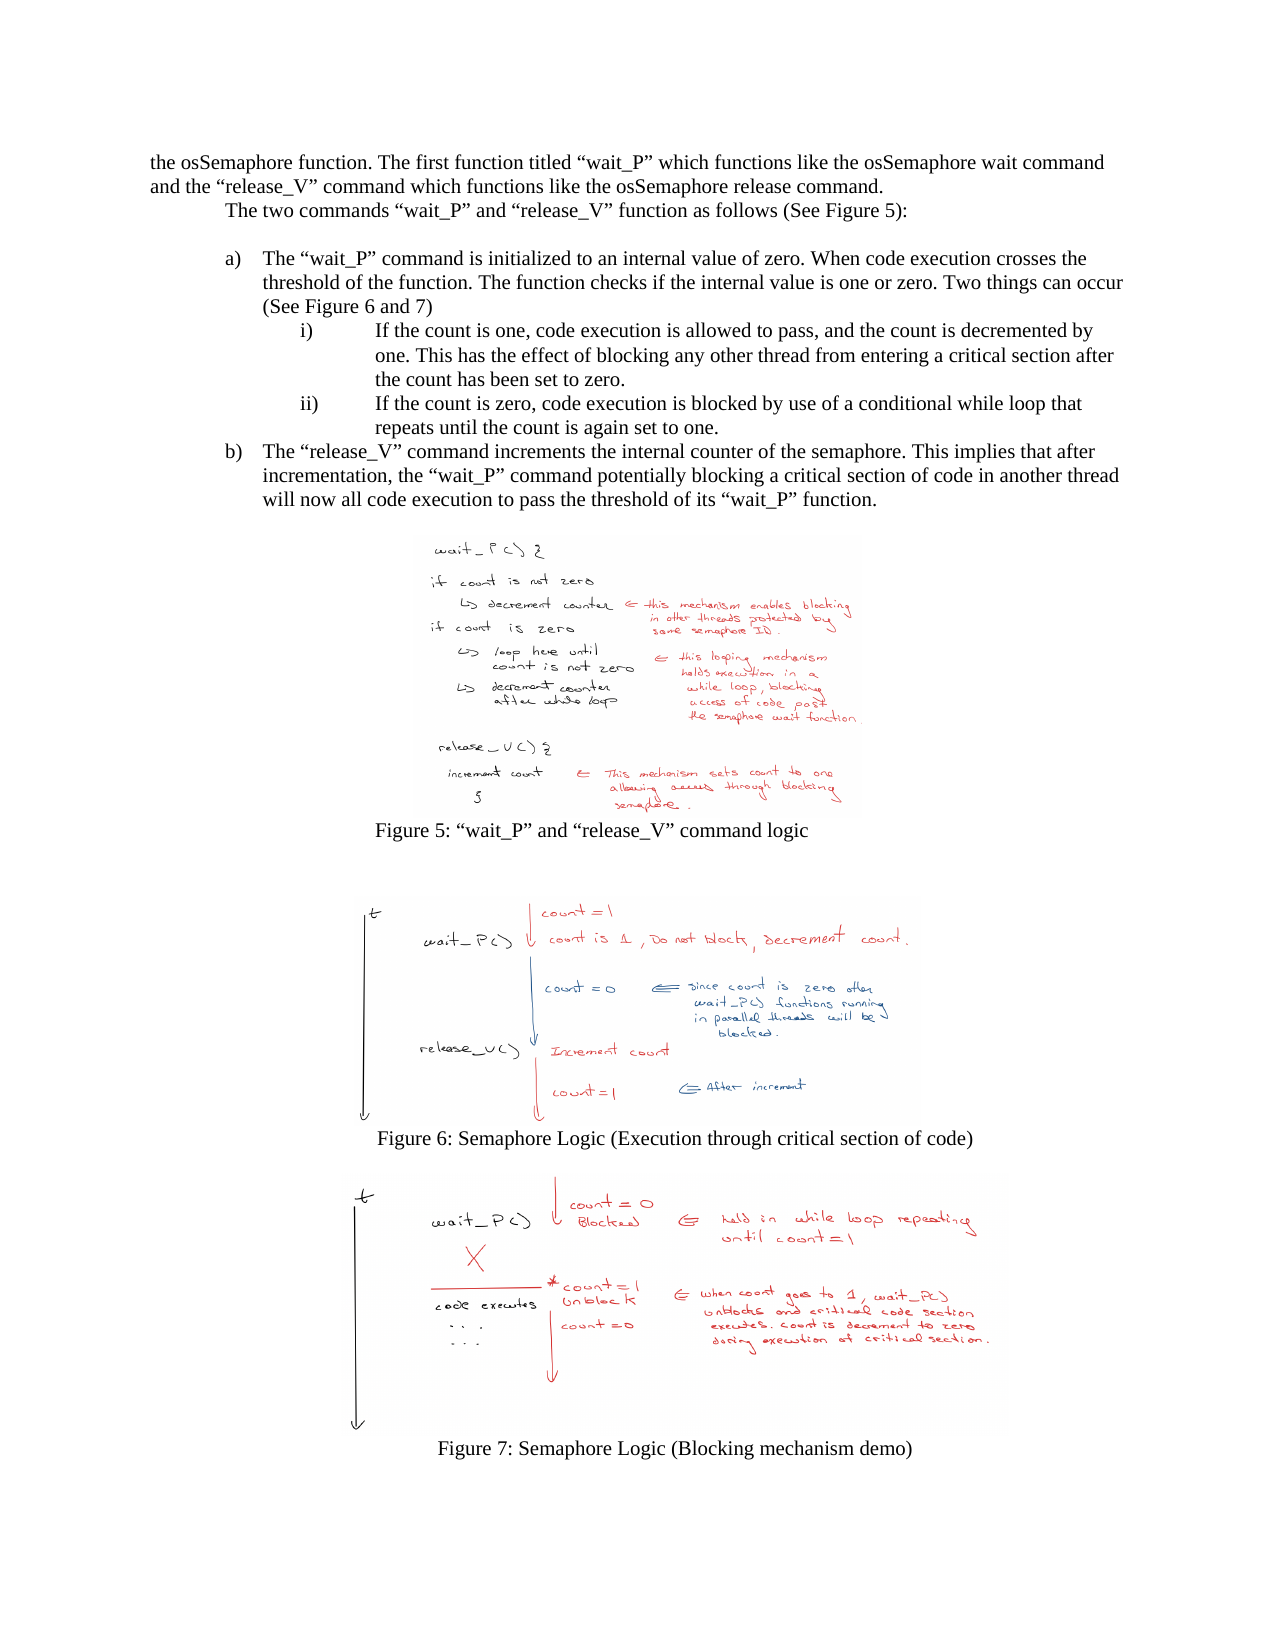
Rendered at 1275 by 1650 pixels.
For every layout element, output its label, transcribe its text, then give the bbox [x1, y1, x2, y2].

text Figure 6: Semaphore Logic (Execution through critical section of code) [150, 1126, 1125, 1150]
list The “wait_P” command is initialized to an internal value of zero. When code execution crosses the threshold of the function. The function checks if the internal value is one or zero. Two things can occur (See Figure 6 and 7) [225, 246, 1125, 318]
picture [353, 896, 922, 1126]
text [150, 150, 1125, 198]
list If the count is zero, code execution is blocked by use of a conditional while loop that repeats until the count is again set to one. [300, 391, 1125, 439]
text The two commands “wait_P” and “release_V” function as follows (See Figure 5): [150, 198, 1125, 222]
text Figure 5: “wait_P” and “release_V” command logic [375, 818, 1125, 872]
text Figure 7: Semaphore Logic (Blocking mechanism demo) [150, 1435, 1125, 1459]
list If the count is one, code execution is allowed to pass, and the count is decremented by one. This has the effect of blocking any other thread from entering a critical section after the count has been set to zero. [300, 318, 1125, 391]
picture [413, 535, 862, 818]
picture [340, 1173, 1010, 1436]
list The “release_V” command increments the internal counter of the semaphore. This implies that after incrementation, the “wait_P” command potentially blocking a critical section of code in another thread will now all code execution to pass the threshold of its “wait_P” function. [225, 439, 1125, 511]
